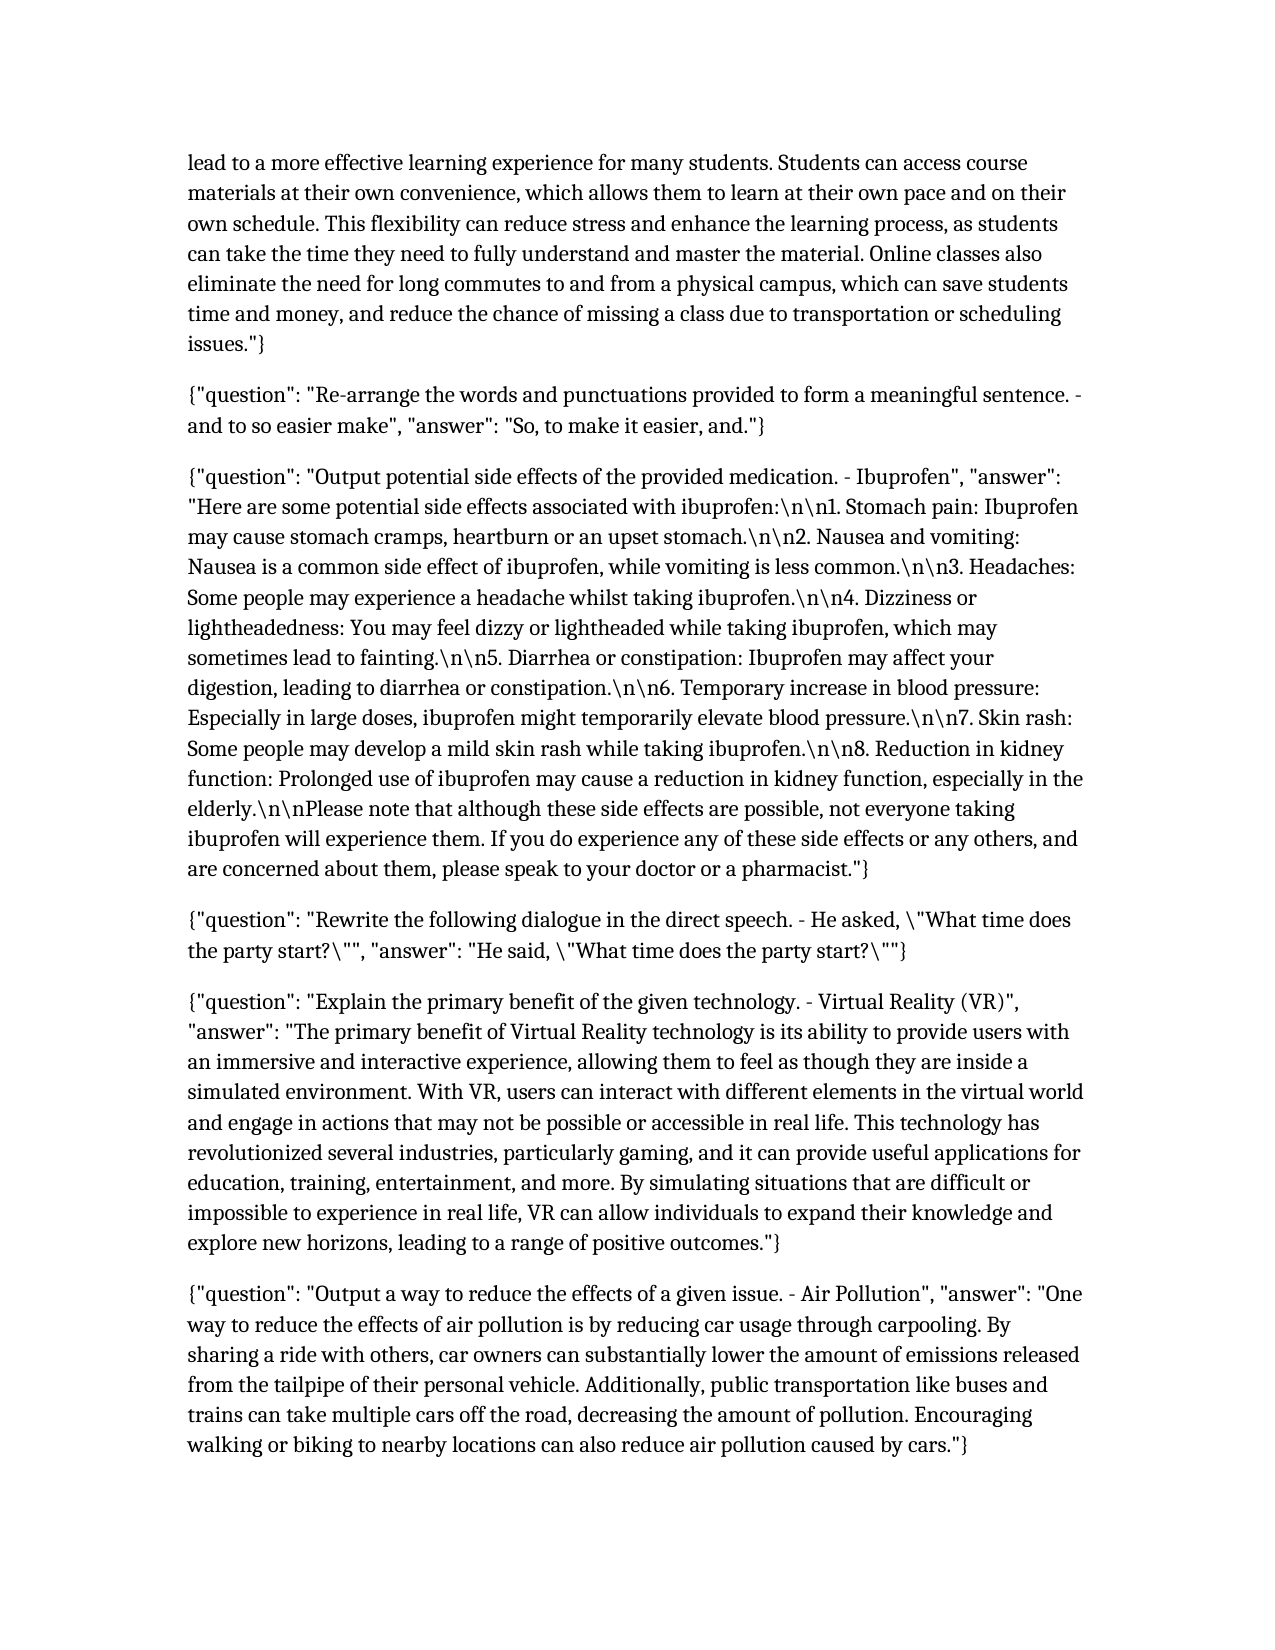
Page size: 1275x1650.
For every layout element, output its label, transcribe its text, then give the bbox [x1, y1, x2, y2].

text {"question": "Rewrite the following dialogue in the direct speech. - He asked, \"What time does the party start?\"", "answer": "He said, \"What time does the party start?\""} [187, 907, 1087, 964]
text {"question": "Output potential side effects of the provided medication. - Ibuprofen", "answer": "Here are some potential side effects associated with ibuprofen:\n\n1. Stomach pain: Ibuprofen may cause stomach cramps, heartburn or an upset stomach.\n\n2. Nausea and vomiting: Nausea is a common side effect of ibuprofen, while vomiting is less common.\n\n3. Headaches: Some people may experience a headache whilst taking ibuprofen.\n\n4. Dizziness or lightheadedness: You may feel dizzy or lightheaded while taking ibuprofen, which may sometimes lead to fainting.\n\n5. Diarrhea or constipation: Ibuprofen may affect your digestion, leading to diarrhea or constipation.\n\n6. Temporary increase in blood pressure: Especially in large doses, ibuprofen might temporarily elevate blood pressure.\n\n7. Skin rash: Some people may develop a mild skin rash while taking ibuprofen.\n\n8. Reduction in kidney function: Prolonged use of ibuprofen may cause a reduction in kidney function, especially in the elderly.\n\nPlease note that although these side effects are possible, not everyone taking ibuprofen will experience them. If you do experience any of these side effects or any others, and are concerned about them, please speak to your doctor or a pharmacist."} [187, 463, 1087, 883]
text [187, 150, 1087, 358]
text {"question": "Output a way to reduce the effects of a given issue. - Air Pollution", "answer": "One way to reduce the effects of air pollution is by reducing car usage through carpooling. By sharing a ride with others, car owners can substantially lower the amount of emissions released from the tailpipe of their personal vehicle. Additionally, public transportation like buses and trains can take multiple cars off the road, decreasing the amount of pollution. Encouraging walking or biking to nearby locations can also reduce air pollution caused by cars."} [187, 1281, 1087, 1459]
text {"question": "Re-arrange the words and punctuations provided to form a meaningful sentence. - and to so easier make", "answer": "So, to make it easier, and."} [187, 382, 1087, 439]
text {"question": "Explain the primary benefit of the given technology. - Virtual Reality (VR)", "answer": "The primary benefit of Virtual Reality technology is its ability to provide users with an immersive and interactive experience, allowing them to feel as though they are inside a simulated environment. With VR, users can interact with different elements in the virtual world and engage in actions that may not be possible or accessible in real life. This technology has revolutionized several industries, particularly gaming, and it can provide useful applications for education, training, entertainment, and more. By simulating situations that are difficult or impossible to experience in real life, VR can allow individuals to expand their knowledge and explore new horizons, leading to a range of positive outcomes."} [187, 988, 1087, 1257]
